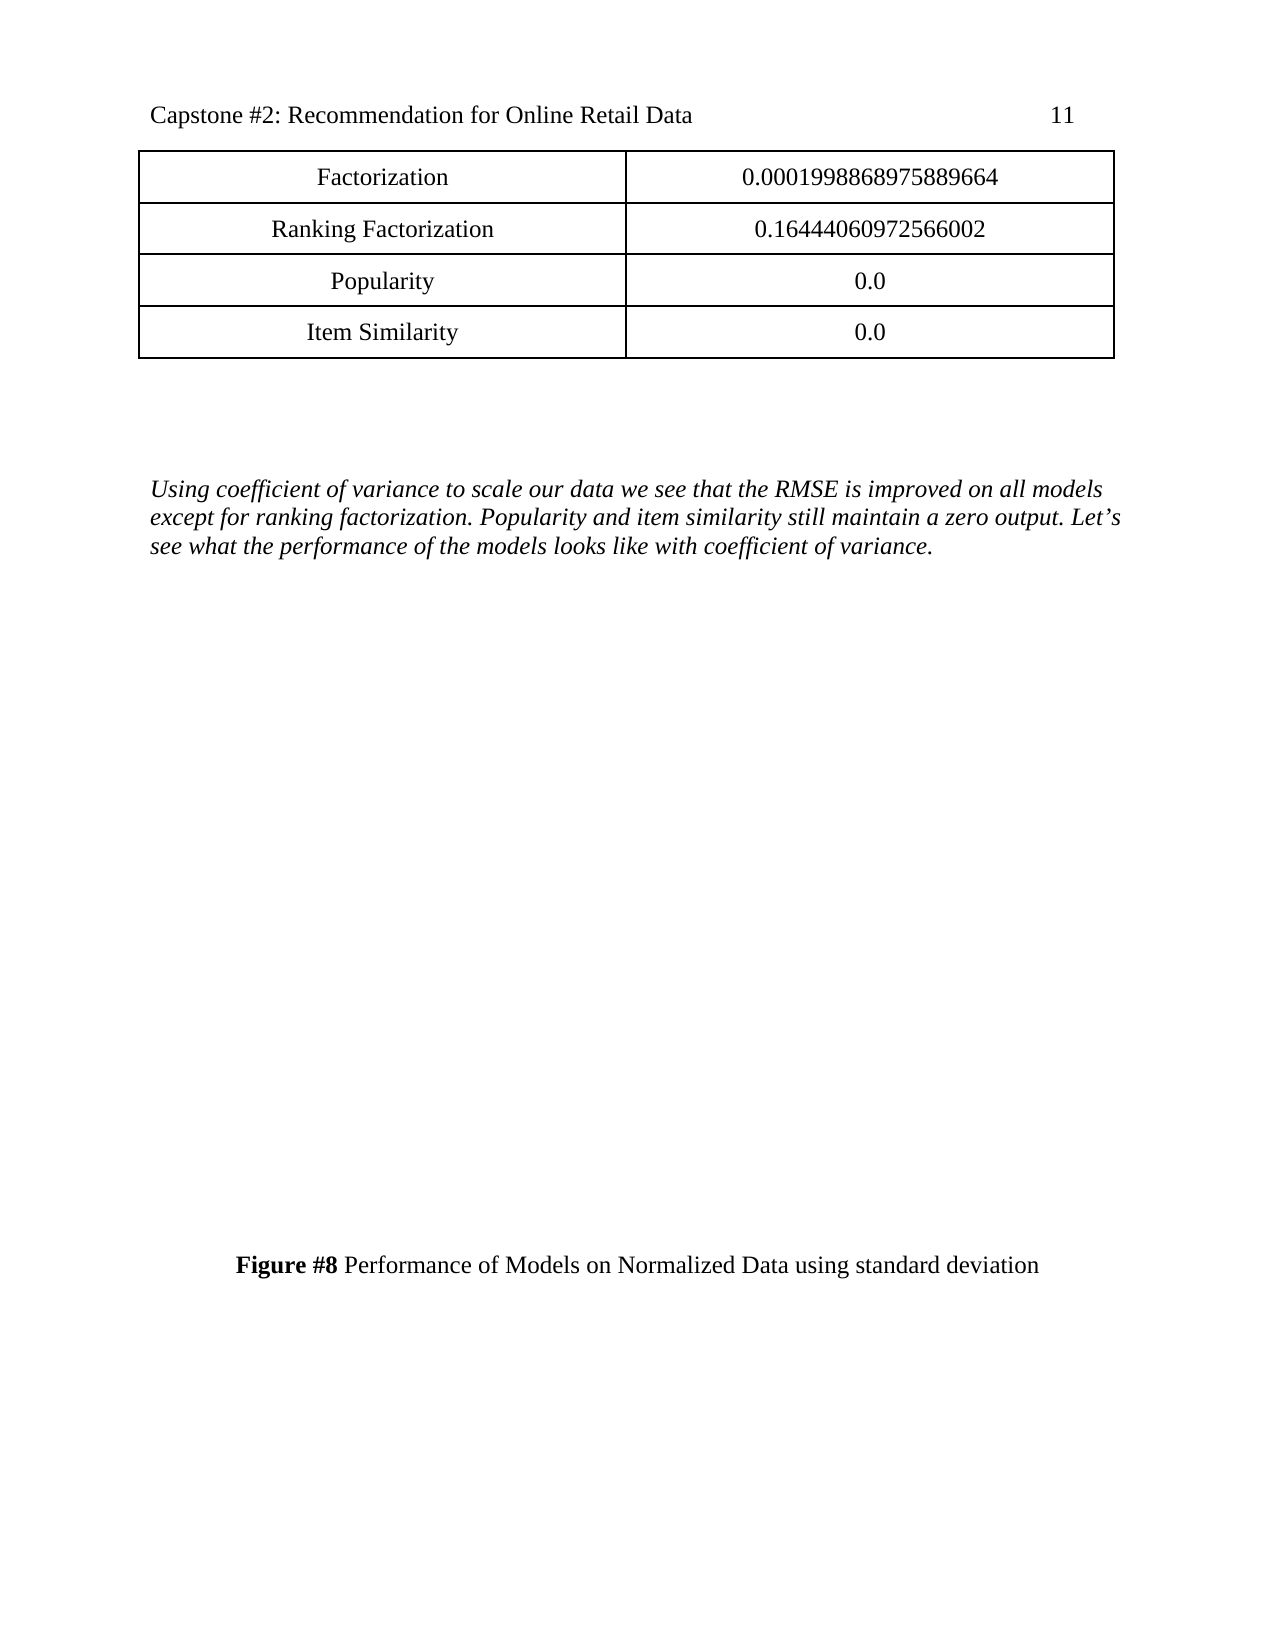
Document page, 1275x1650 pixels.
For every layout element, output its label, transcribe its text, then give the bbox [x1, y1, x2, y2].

text Figure #8 Performance of Models on Normalized Data using standard deviation [150, 1250, 1125, 1279]
table_cell Item Similarity [140, 307, 625, 357]
table_cell Factorization [140, 152, 625, 202]
table_cell 0.16444060972566002 [627, 204, 1113, 253]
table_cell 0.0 [627, 255, 1113, 305]
table_cell 0.0 [627, 307, 1113, 357]
text Using coefficient of variance to scale our data we see that the RMSE is improved on all models except for ranking factorization. Popularity and item similarity still maintain a zero output. Let’s see what the performance of the models looks like with coefficient of variance. [150, 474, 1125, 560]
table_cell 0.0001998868975889664 [627, 152, 1113, 202]
table_cell Popularity [140, 255, 625, 305]
table_cell Ranking Factorization [140, 204, 625, 253]
